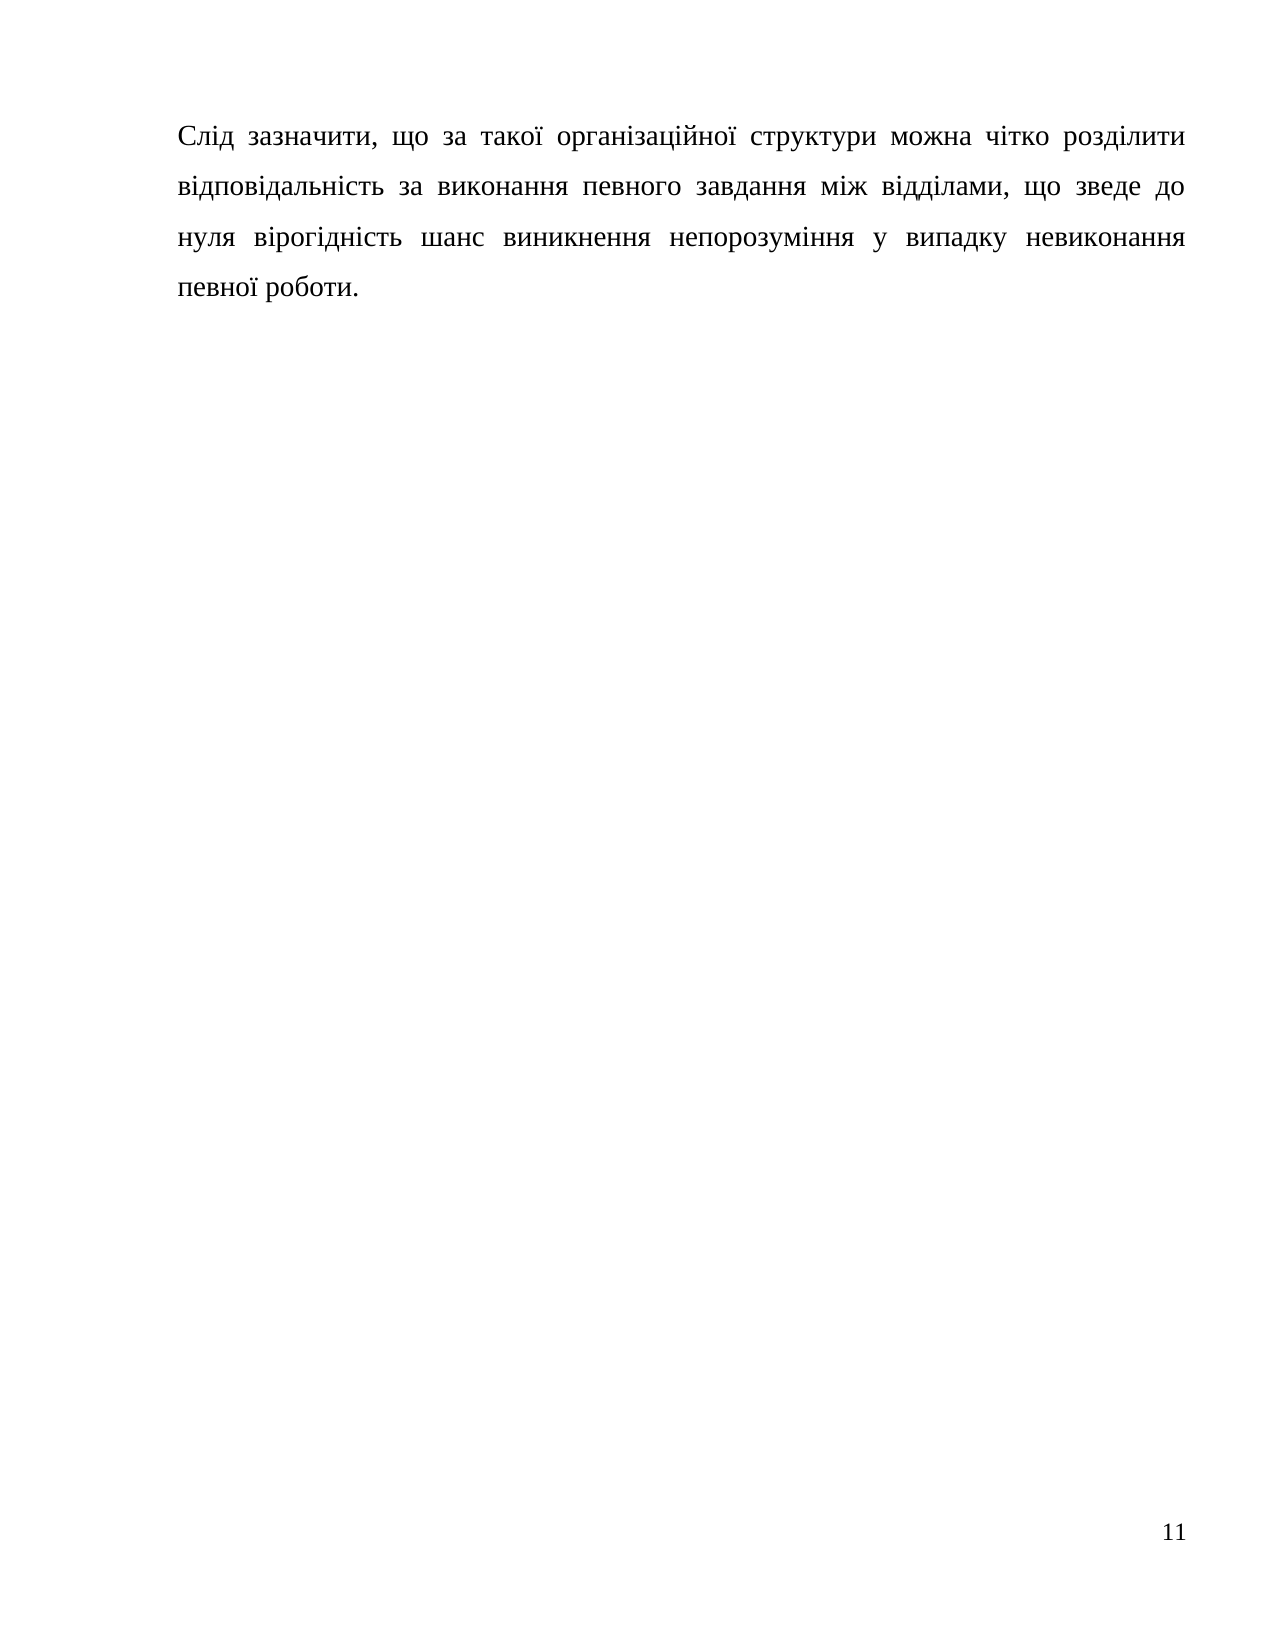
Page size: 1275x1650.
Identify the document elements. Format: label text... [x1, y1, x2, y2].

text Слід зазначити, що за такої організаційної структури можна чітко розділити відповідальність за виконання певного завдання між відділами, що зведе до нуля вірогідність шанс виникнення непорозуміння у випадку невиконання певної роботи. [177, 118, 1186, 303]
